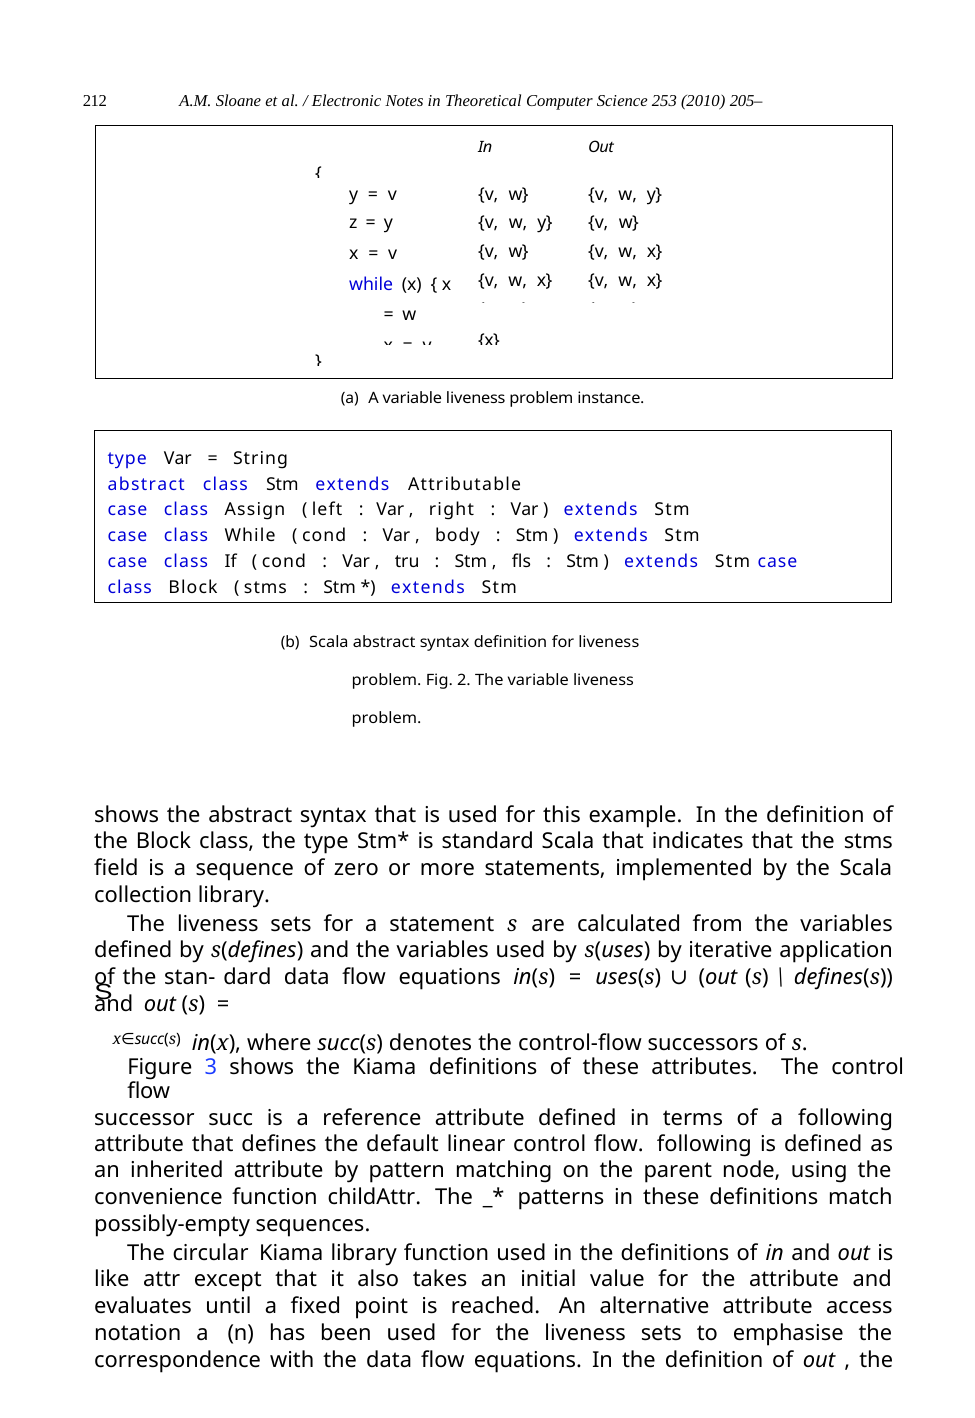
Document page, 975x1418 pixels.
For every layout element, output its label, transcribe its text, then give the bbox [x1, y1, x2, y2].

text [94, 1239, 893, 1374]
text successor succ is a reference attribute defined in terms of a following attribute that defines the default linear control flow. following is defined as an inherited attribute by pattern matching on the parent node, using the convenience function childAttr. The _* patterns in these definitions match possibly-empty sequences. [94, 1104, 893, 1238]
text x∈succ(s) [112, 1028, 187, 1049]
text The liveness sets for a statement s are calculated from the variables defined by s(deﬁnes) and the variables used by s(uses) by iterative application of the stan- dard data flow equations in(s) = uses(s) ∪ (out (s) \ deﬁnes(s)) and out (s) = [94, 910, 893, 1017]
list A variable liveness problem instance. [341, 387, 904, 408]
text in(x), where succ(s) denotes the control-flow successors of s. [192, 1028, 904, 1056]
text Figure 3 shows the Kiama definitions of these attributes. The control flow [127, 1056, 904, 1103]
list Scala abstract syntax definition for liveness problem. Fig. 2. The variable liveness problem. [281, 438, 706, 728]
text shows the abstract syntax that is used for this example. In the definition of the Block class, the type Stm* is standard Scala that indicates that the stms field is a sequence of zero or more statements, implemented by the Scala collection library. [94, 801, 893, 908]
